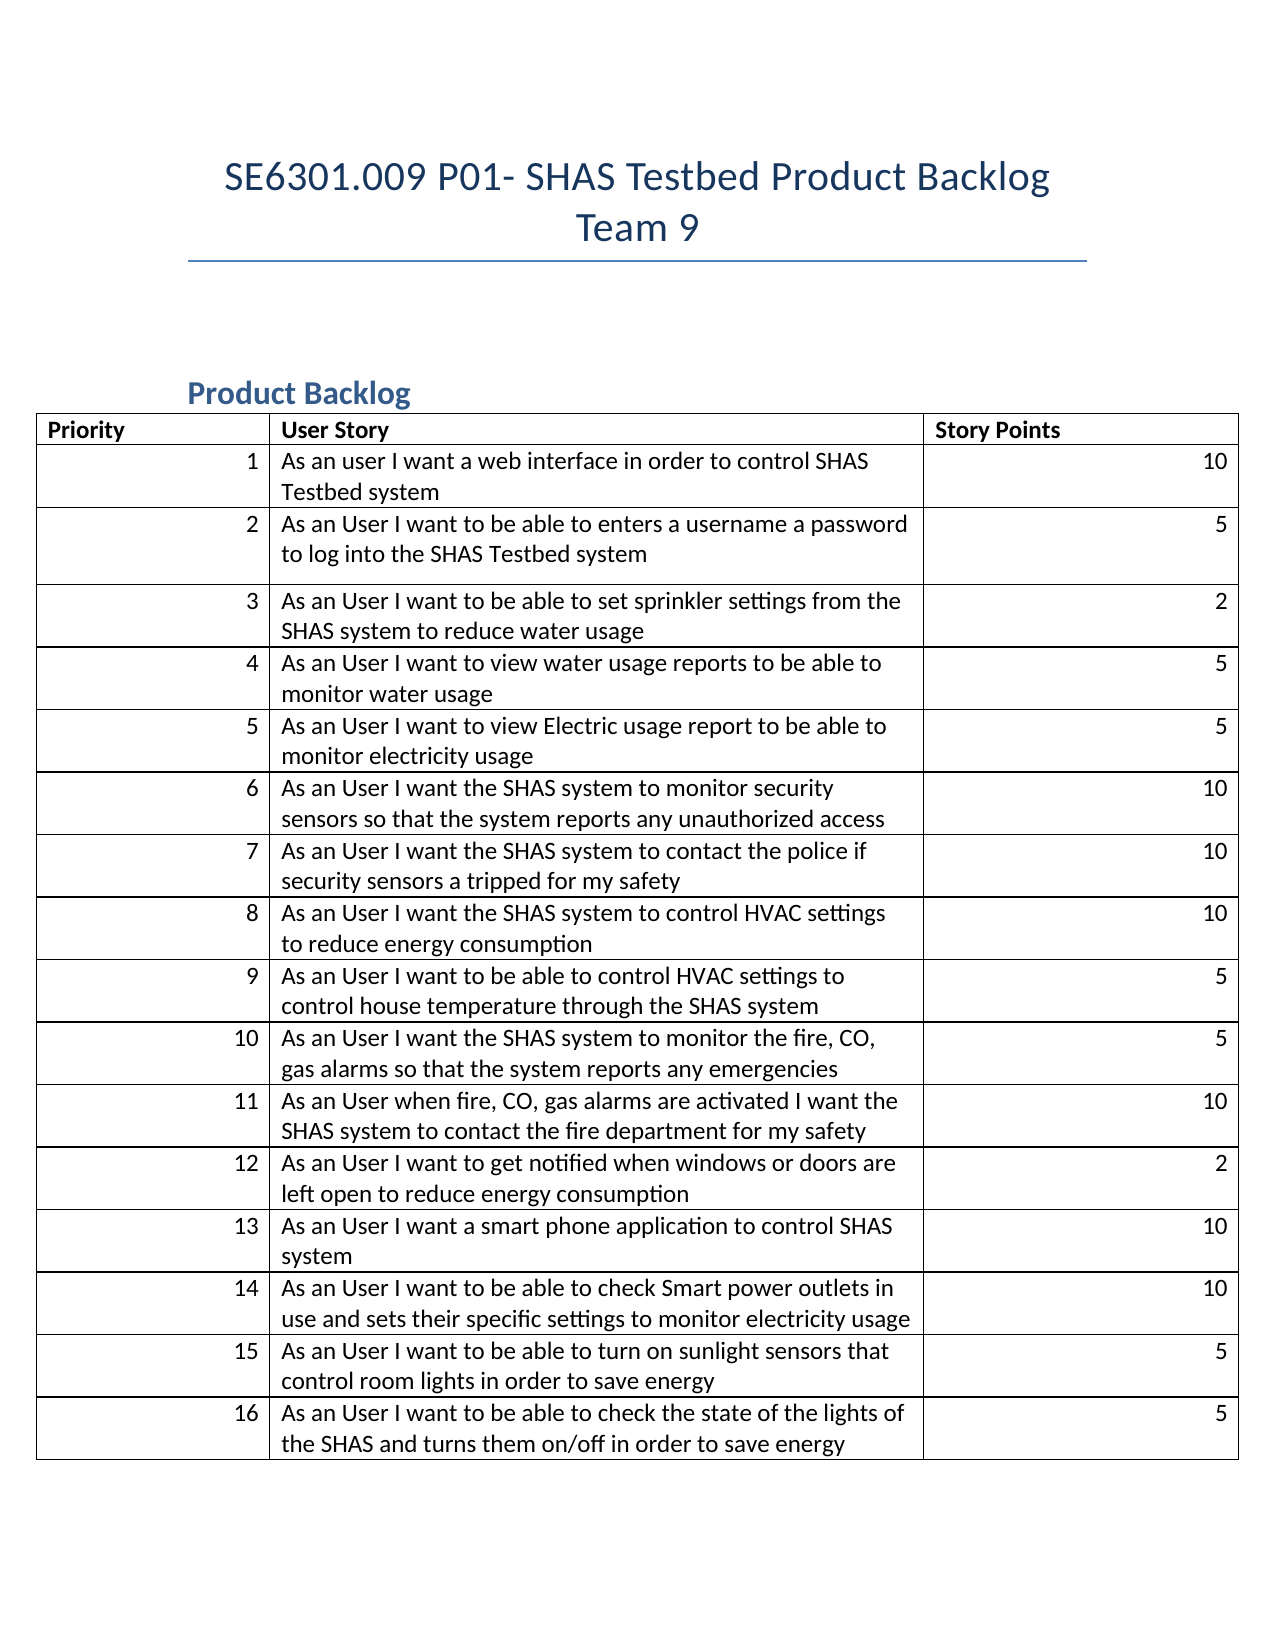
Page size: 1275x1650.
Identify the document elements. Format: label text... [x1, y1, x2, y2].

subtitle Product Backlog [187, 372, 1087, 413]
table_cell 4 [37, 648, 269, 709]
table_cell 5 [924, 648, 1238, 709]
table_cell 12 [37, 1148, 269, 1209]
table_cell 10 [924, 445, 1238, 507]
table_cell As an User I want the SHAS system to monitor security sensors so that the system reports any unauthorized access [270, 773, 923, 834]
table_cell 10 [924, 1085, 1238, 1146]
table_cell As an User I want to be able to check Smart power outlets in use and sets their specific settings to monitor electricity usage [270, 1273, 923, 1334]
table_cell 15 [37, 1335, 269, 1396]
table_header Story Points [924, 414, 1238, 444]
table_cell As an User I want to view water usage reports to be able to monitor water usage [270, 648, 923, 709]
table_cell 11 [37, 1085, 269, 1146]
table_cell 16 [37, 1398, 269, 1459]
table_cell 5 [924, 960, 1238, 1021]
table_cell 2 [37, 508, 269, 584]
table_cell As an User I want to be able to set sprinkler settings from the SHAS system to reduce water usage [270, 585, 923, 646]
table_cell As an User I want to view Electric usage report to be able to monitor electricity usage [270, 710, 923, 771]
table_cell As an User I want to be able to control HVAC settings to control house temperature through the SHAS system [270, 960, 923, 1021]
table_cell As an User I want the SHAS system to contact the police if security sensors a tripped for my safety [270, 835, 923, 896]
table_cell 5 [924, 1023, 1238, 1084]
table_cell 14 [37, 1273, 269, 1334]
table_cell 5 [924, 508, 1238, 584]
table_cell 10 [924, 835, 1238, 896]
table_cell 7 [37, 835, 269, 896]
table_cell 2 [924, 1148, 1238, 1209]
table_cell 5 [924, 1398, 1238, 1459]
table_cell 2 [924, 585, 1238, 646]
table_cell 10 [924, 898, 1238, 959]
table_cell 1 [37, 445, 269, 507]
table_cell As an User I want to be able to enters a username a password to log into the SHAS Testbed system [270, 508, 923, 584]
table_cell 13 [37, 1210, 269, 1271]
table_cell As an User I want the SHAS system to monitor the fire, CO, gas alarms so that the system reports any emergencies [270, 1023, 923, 1084]
table_cell 5 [37, 710, 269, 771]
table_cell As an User I want to be able to turn on sunlight sensors that control room lights in order to save energy [270, 1335, 923, 1396]
table_cell 5 [924, 1335, 1238, 1396]
table_cell 10 [924, 1273, 1238, 1334]
table_cell As an User I want a smart phone application to control SHAS system [270, 1210, 923, 1271]
table_cell 10 [924, 773, 1238, 834]
table_cell 3 [37, 585, 269, 646]
table_cell As an User when fire, CO, gas alarms are activated I want the SHAS system to contact the fire department for my safety [270, 1085, 923, 1146]
table_cell As an user I want a web interface in order to control SHAS Testbed system [270, 445, 923, 507]
table_cell As an User I want to be able to check the state of the lights of the SHAS and turns them on/off in order to save energy [270, 1398, 923, 1459]
table_header User Story [270, 414, 923, 444]
table_cell As an User I want to get notified when windows or doors are left open to reduce energy consumption [270, 1148, 923, 1209]
title SE6301.009 P01- SHAS Testbed Product Backlog Team 9 [187, 150, 1087, 262]
table_header Priority [37, 414, 269, 444]
table_cell 10 [924, 1210, 1238, 1271]
table_cell 9 [37, 960, 269, 1021]
table_cell As an User I want the SHAS system to control HVAC settings to reduce energy consumption [270, 898, 923, 959]
table_cell 10 [37, 1023, 269, 1084]
table_cell 6 [37, 773, 269, 834]
table_cell 5 [924, 710, 1238, 771]
table_cell 8 [37, 898, 269, 959]
